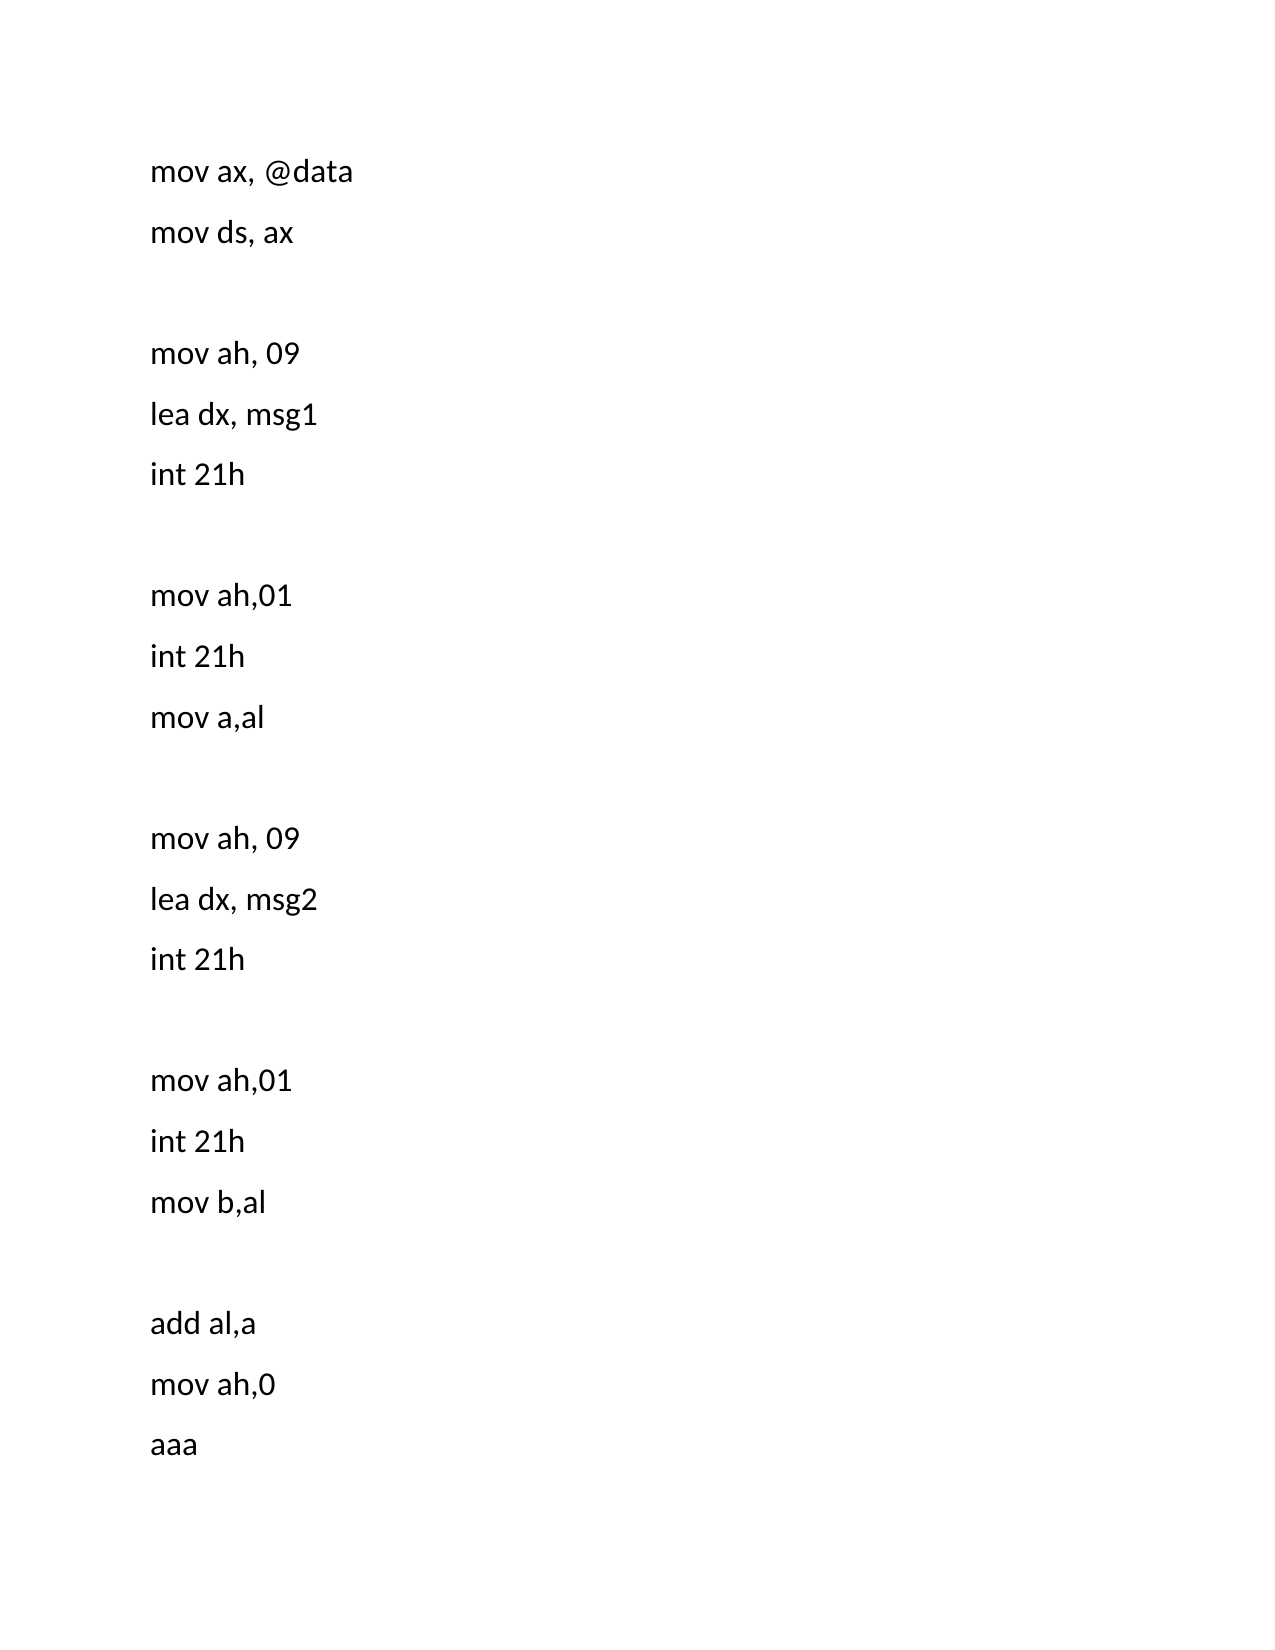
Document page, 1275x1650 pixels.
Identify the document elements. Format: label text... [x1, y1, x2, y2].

text lea dx, msg2 [150, 877, 1125, 918]
text aaa [150, 1423, 1125, 1464]
text mov ah,01 [150, 574, 1125, 615]
text mov ah, 09 [150, 332, 1125, 373]
text mov ah, 09 [150, 817, 1125, 858]
text mov b,al [150, 1181, 1125, 1221]
text int 21h [150, 938, 1125, 979]
text mov ah,01 [150, 1059, 1125, 1100]
text mov ah,0 [150, 1362, 1125, 1403]
text int 21h [150, 635, 1125, 676]
text mov ds, ax [150, 211, 1125, 251]
text int 21h [150, 453, 1125, 494]
text lea dx, msg1 [150, 392, 1125, 433]
text mov a,al [150, 696, 1125, 736]
text add al,a [150, 1302, 1125, 1343]
text mov ax, @data [150, 150, 1125, 191]
text int 21h [150, 1120, 1125, 1161]
